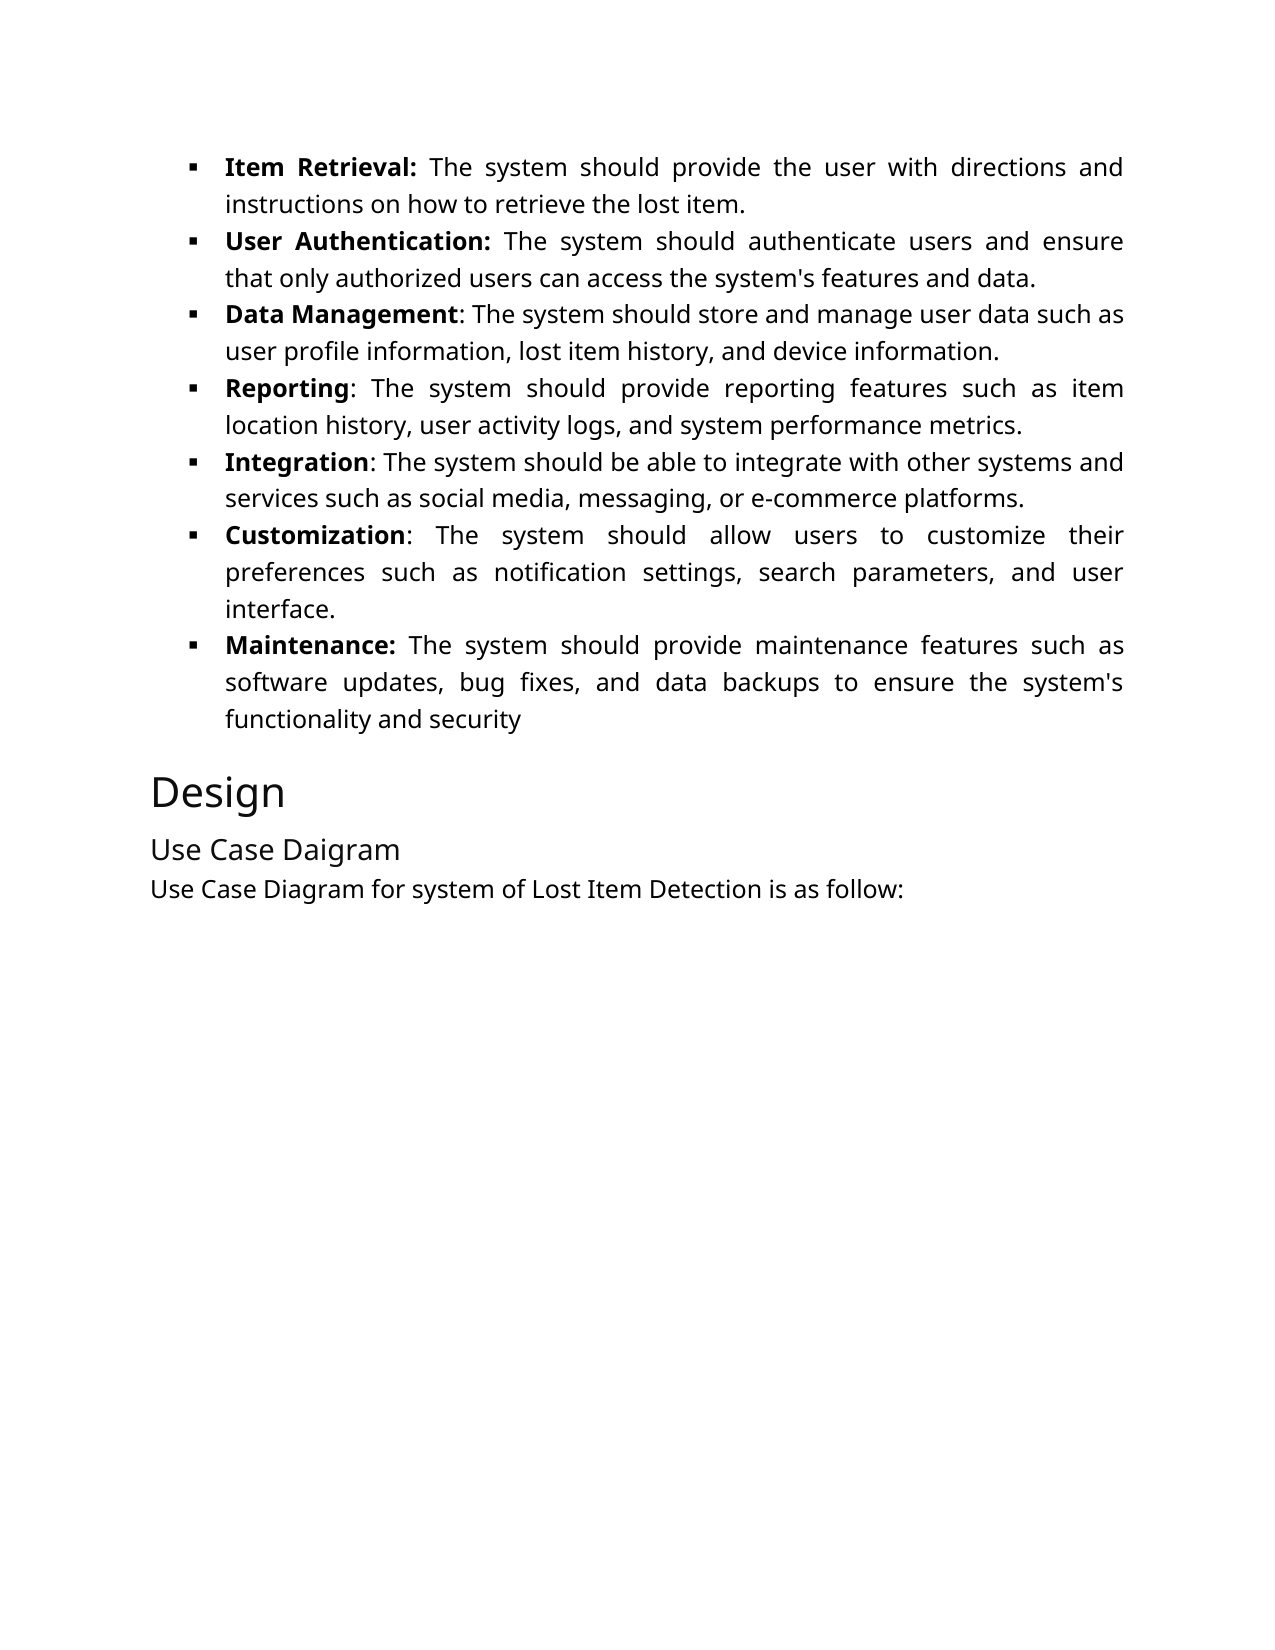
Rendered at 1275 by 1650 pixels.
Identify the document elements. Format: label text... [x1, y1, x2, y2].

list Customization: The system should allow users to customize their preferences such as notification settings, search parameters, and user interface. [187, 518, 1125, 625]
list Data Management: The system should store and manage user data such as user profile information, lost item history, and device information. [187, 297, 1125, 368]
list Reporting: The system should provide reporting features such as item location history, user activity logs, and system performance metrics. [187, 371, 1125, 441]
subtitle Use Case Daigram [150, 829, 1125, 868]
subtitle Design [150, 763, 1125, 820]
list Integration: The system should be able to integrate with other systems and services such as social media, messaging, or e-commerce platforms. [187, 444, 1125, 515]
list User Authentication: The system should authenticate users and ensure that only authorized users can access the system's features and data. [187, 223, 1125, 294]
list Maintenance: The system should provide maintenance features such as software updates, bug fixes, and data backups to ensure the system's functionality and security [187, 628, 1125, 736]
list Item Retrieval: The system should provide the user with directions and instructions on how to retrieve the lost item. [187, 150, 1125, 221]
text Use Case Diagram for system of Lost Item Detection is as follow: [150, 872, 1125, 906]
